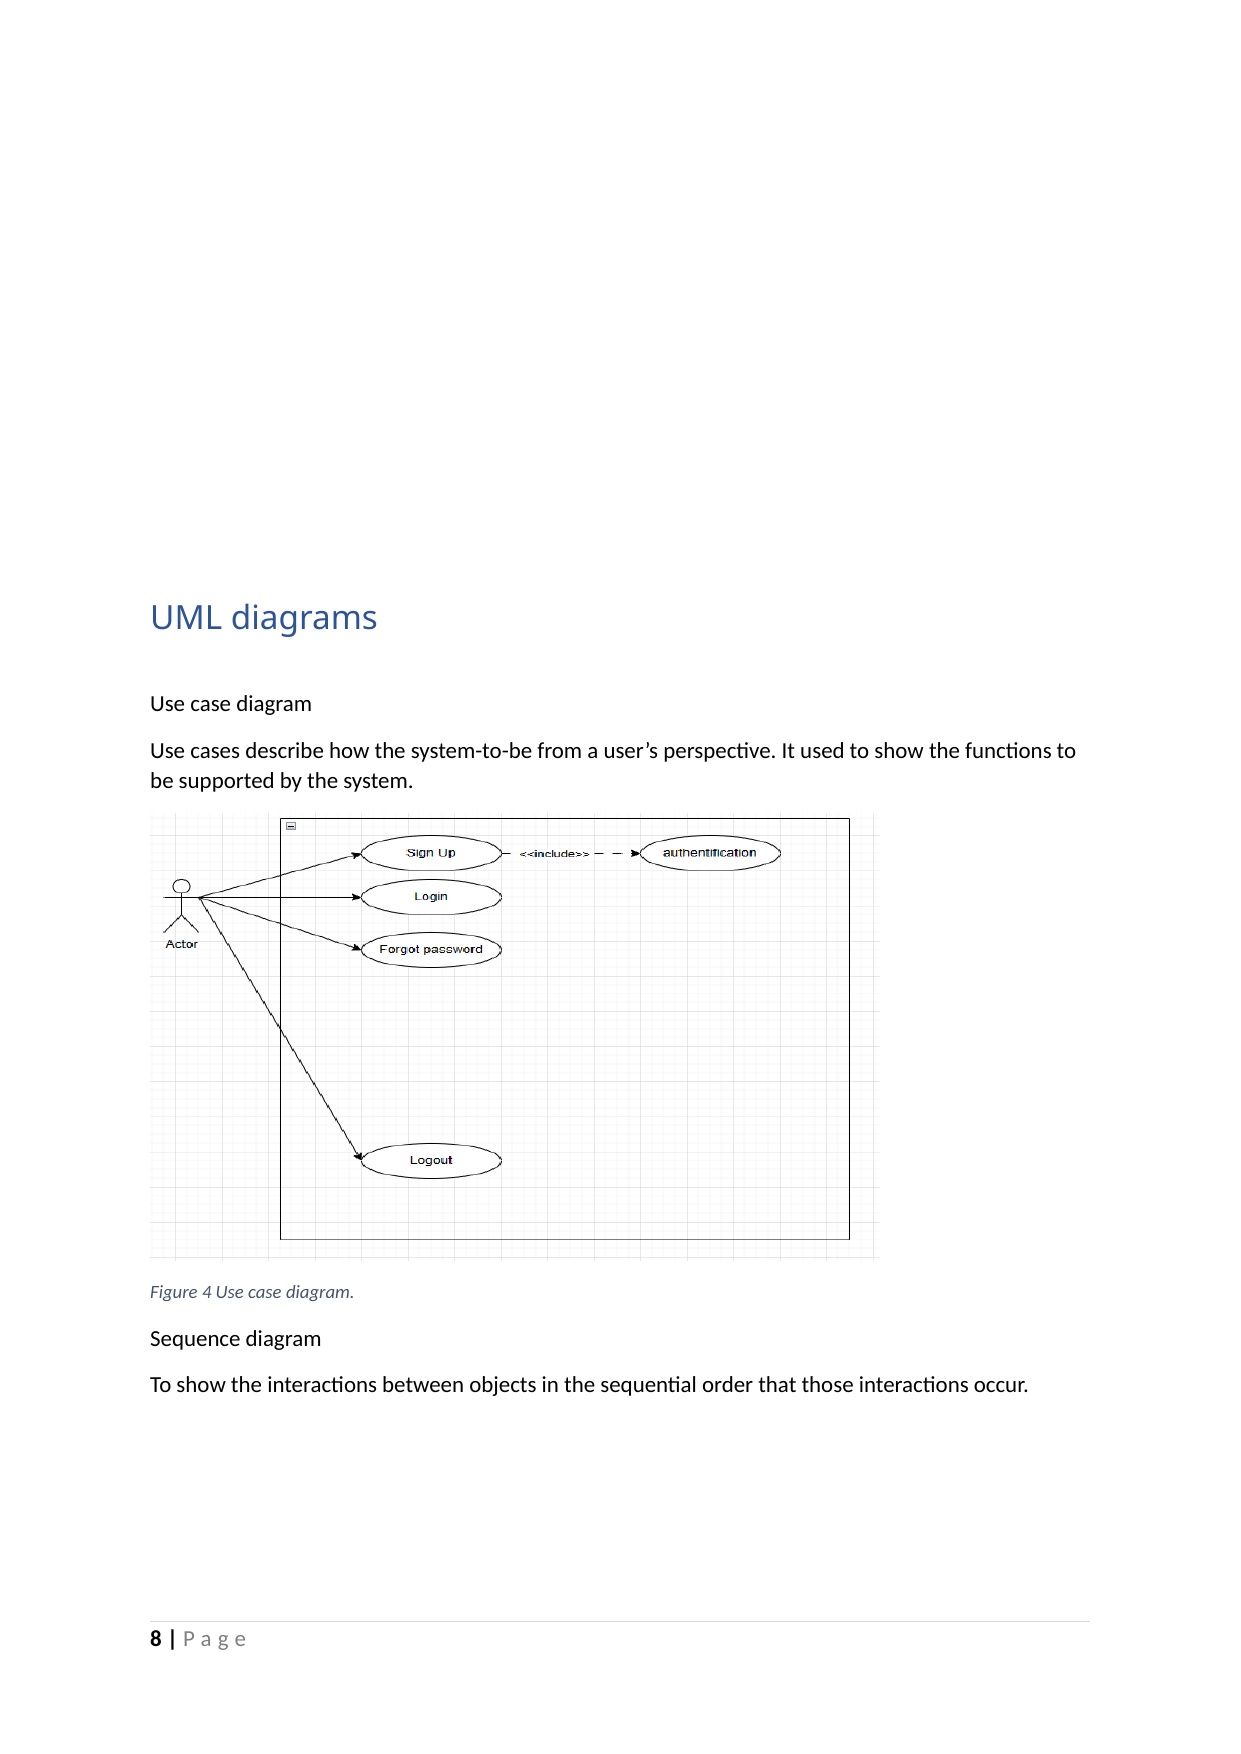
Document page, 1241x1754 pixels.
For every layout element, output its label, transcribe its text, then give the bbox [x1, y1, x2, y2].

text Sequence diagram [150, 1324, 1090, 1352]
subtitle UML diagrams [150, 594, 1090, 639]
text Use cases describe how the system-to-be from a user’s perspective. It used to show the functions to be supported by the system. [150, 736, 1090, 795]
picture [150, 813, 880, 1261]
text To show the interactions between objects in the sequential order that those interactions occur. [150, 1371, 1090, 1398]
text Use case diagram [150, 689, 1090, 718]
